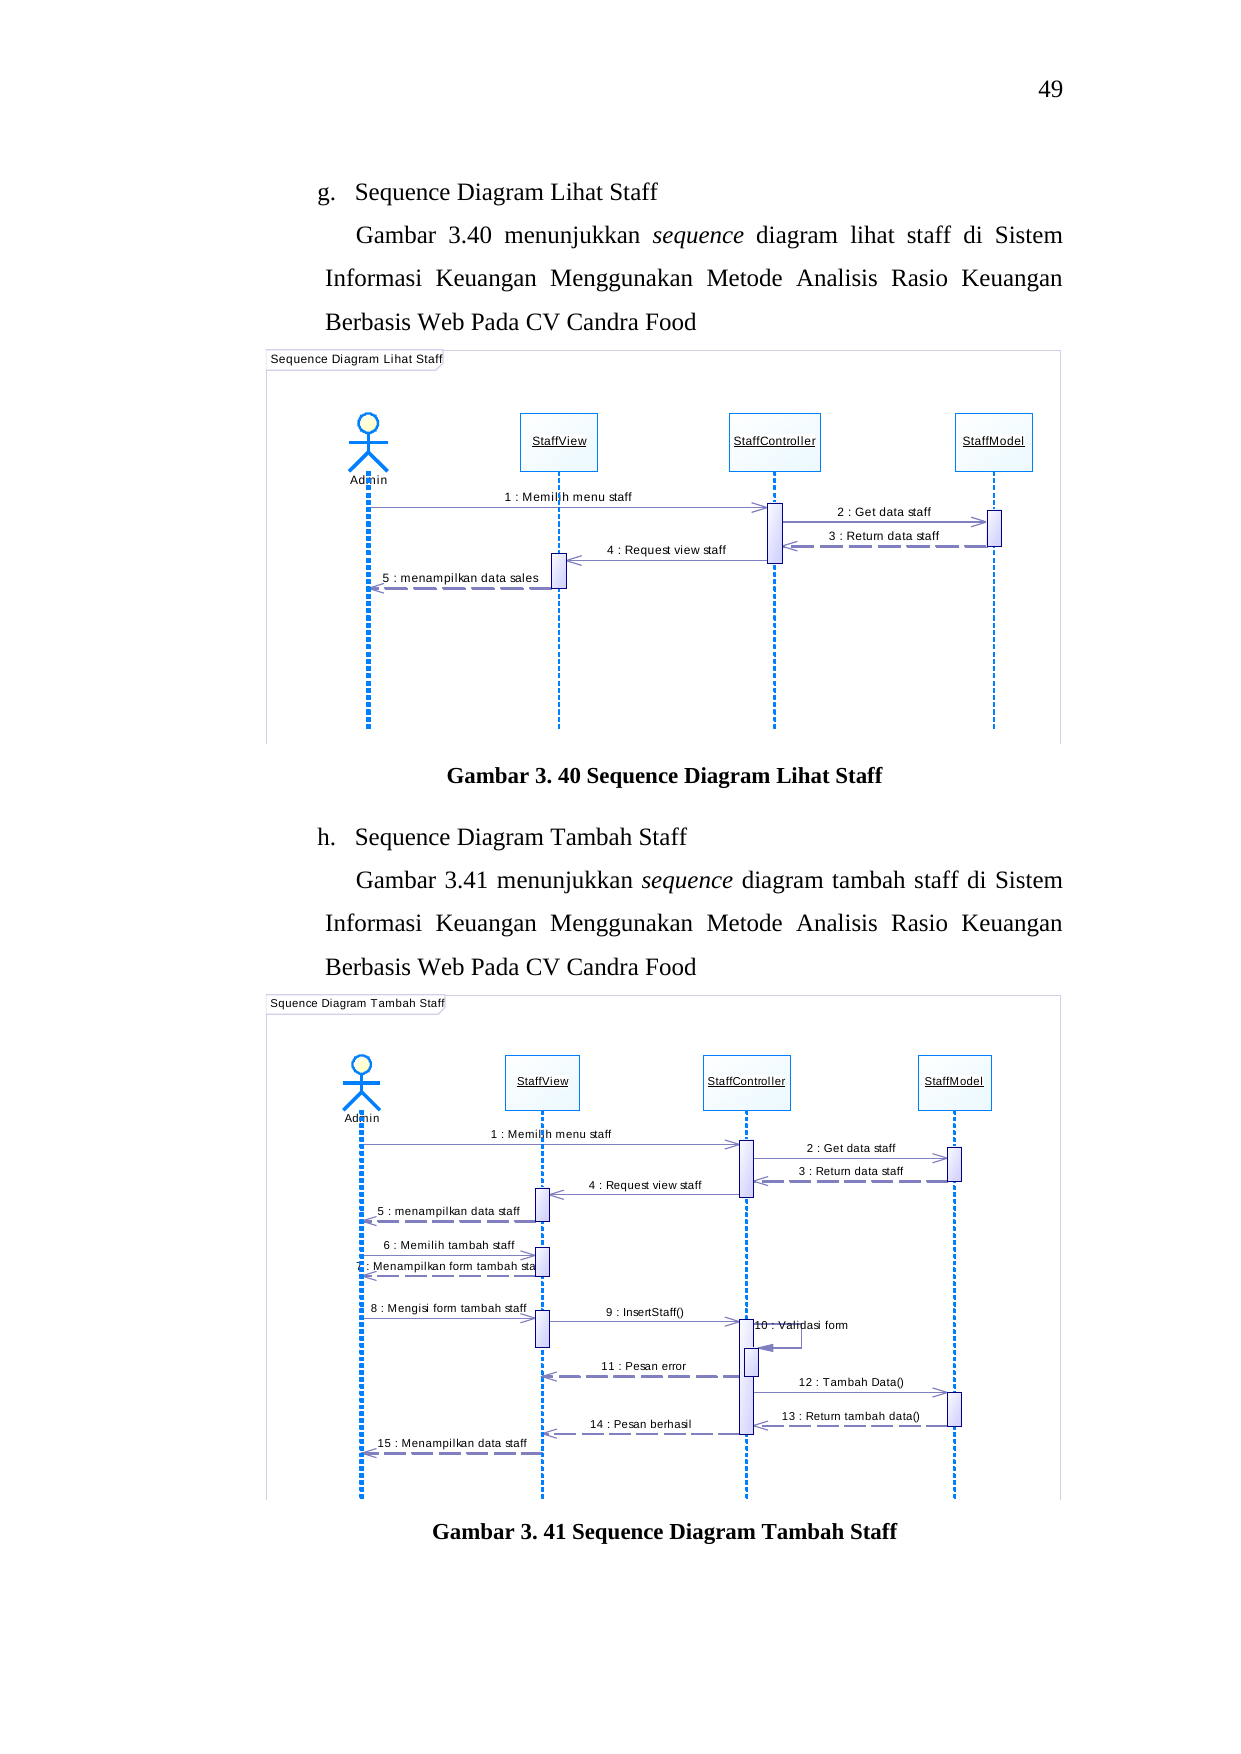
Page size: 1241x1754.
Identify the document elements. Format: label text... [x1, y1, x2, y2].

list Gambar 3.40 menunjukkan sequence diagram lihat staff di Sistem Informasi Keuangan Menggunakan Metode Analisis Rasio Keuangan Berbasis Web Pada CV Candra Food [325, 220, 1063, 335]
list Sequence Diagram Lihat Staff [317, 177, 1063, 206]
list Gambar 3.41 menunjukkan sequence diagram tambah staff di Sistem Informasi Keuangan Menggunakan Metode Analisis Rasio Keuangan Berbasis Web Pada CV Candra Food [325, 865, 1063, 980]
list Sequence Diagram Tambah Staff [317, 822, 1063, 851]
text Gambar 3. 41 Sequence Diagram Tambah Staff [266, 1518, 1063, 1544]
text Gambar 3. 40 Sequence Diagram Lihat Staff [266, 762, 1063, 788]
